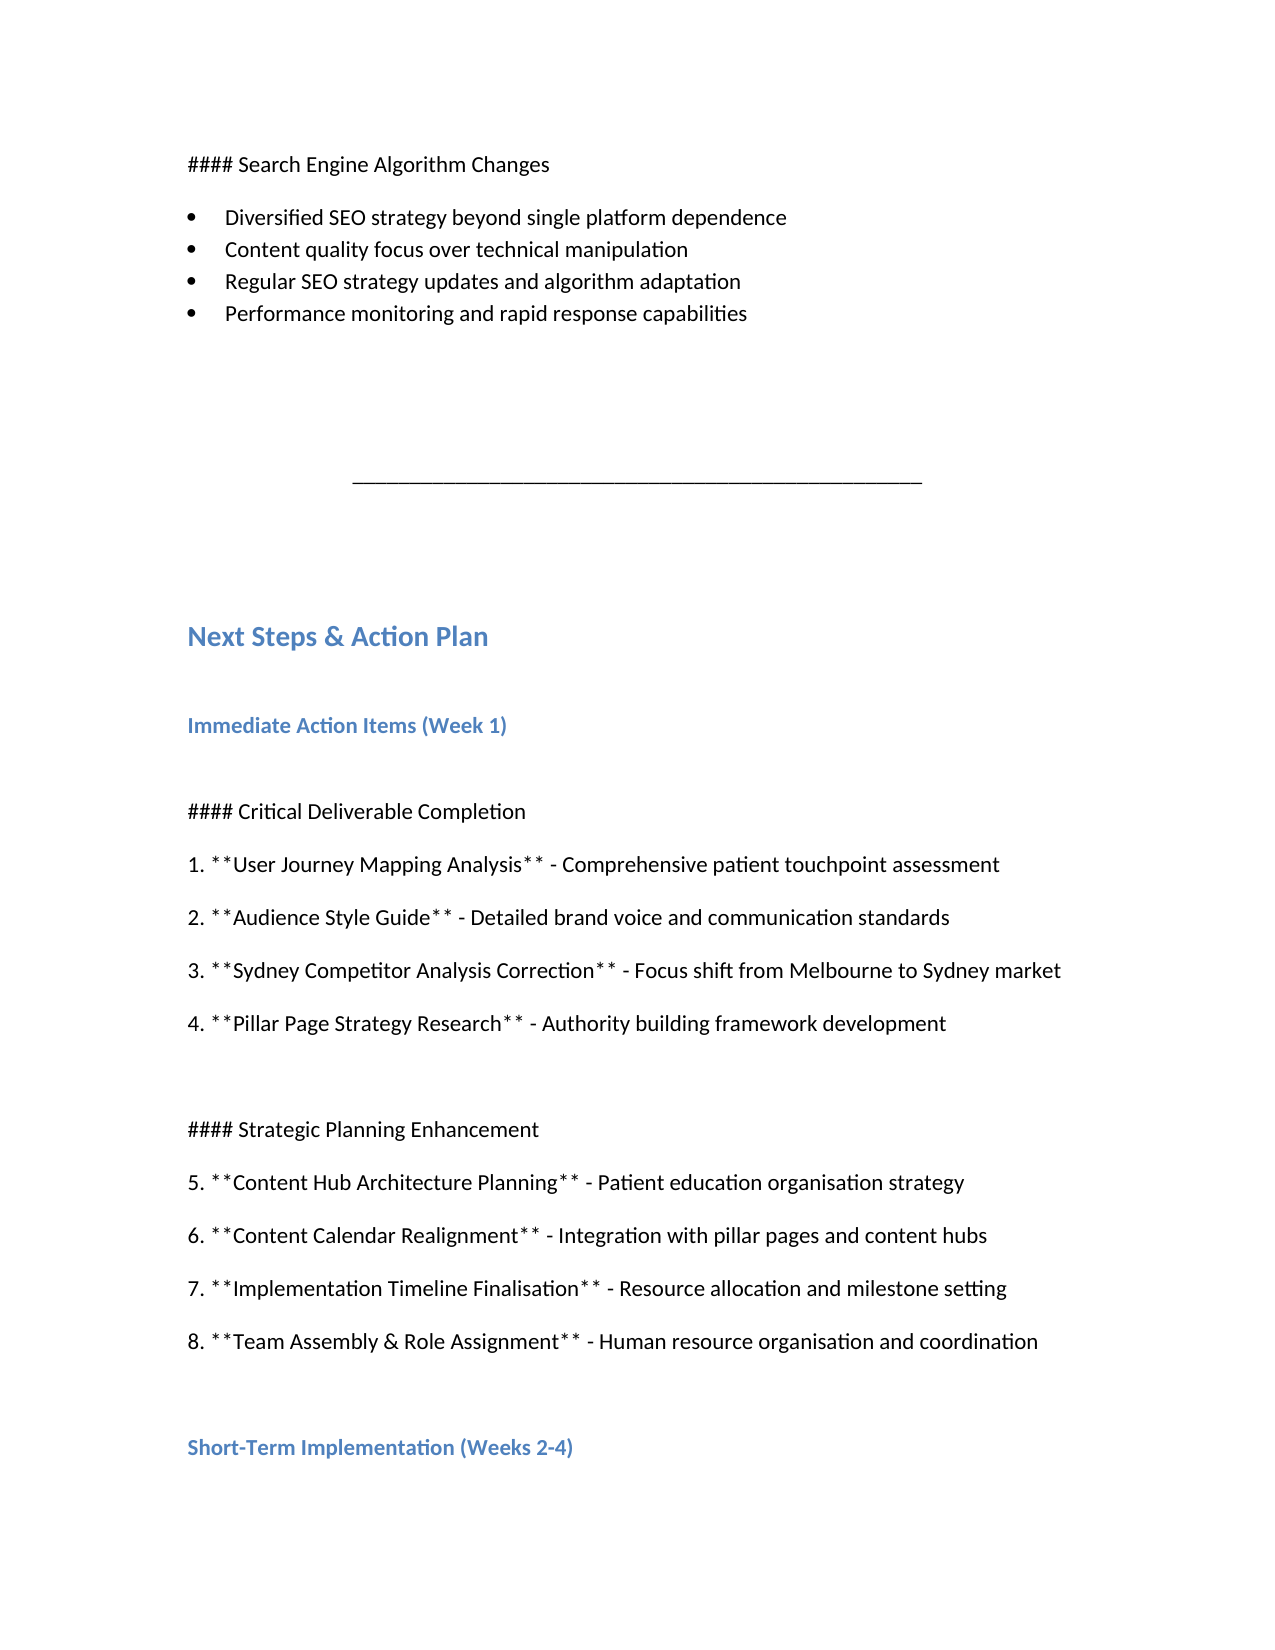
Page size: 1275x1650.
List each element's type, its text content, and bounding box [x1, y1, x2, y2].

subtitle Immediate Action Items (Week 1) [187, 712, 1087, 740]
text 5. **Content Hub Architecture Planning** - Patient education organisation strategy [187, 1168, 1087, 1196]
text 2. **Audience Style Guide** - Detailed brand voice and communication standards [187, 903, 1087, 931]
text #### Strategic Planning Enhancement [187, 1115, 1087, 1143]
text 7. **Implementation Timeline Finalisation** - Resource allocation and milestone setting [187, 1274, 1087, 1302]
list Content quality focus over technical manipulation [187, 235, 1087, 263]
subtitle Short-Term Implementation (Weeks 2-4) [187, 1433, 1087, 1461]
text 6. **Content Calendar Realignment** - Integration with pillar pages and content hubs [187, 1221, 1087, 1249]
subtitle Next Steps & Action Plan [187, 618, 1087, 653]
text 8. **Team Assembly & Role Assignment** - Human resource organisation and coordination [187, 1327, 1087, 1355]
list Performance monitoring and rapid response capabilities [187, 299, 1087, 328]
text #### Critical Deliverable Completion [187, 797, 1087, 825]
list Diversified SEO strategy beyond single platform dependence [187, 203, 1087, 231]
text 4. **Pillar Page Strategy Research** - Authority building framework development [187, 1009, 1087, 1037]
text 3. **Sydney Competitor Analysis Correction** - Focus shift from Melbourne to Sydney market [187, 956, 1087, 984]
text #### Search Engine Algorithm Changes [187, 150, 1087, 178]
text __________________________________________________ [187, 459, 1087, 487]
list Regular SEO strategy updates and algorithm adaptation [187, 267, 1087, 295]
text 1. **User Journey Mapping Analysis** - Comprehensive patient touchpoint assessment [187, 850, 1087, 878]
